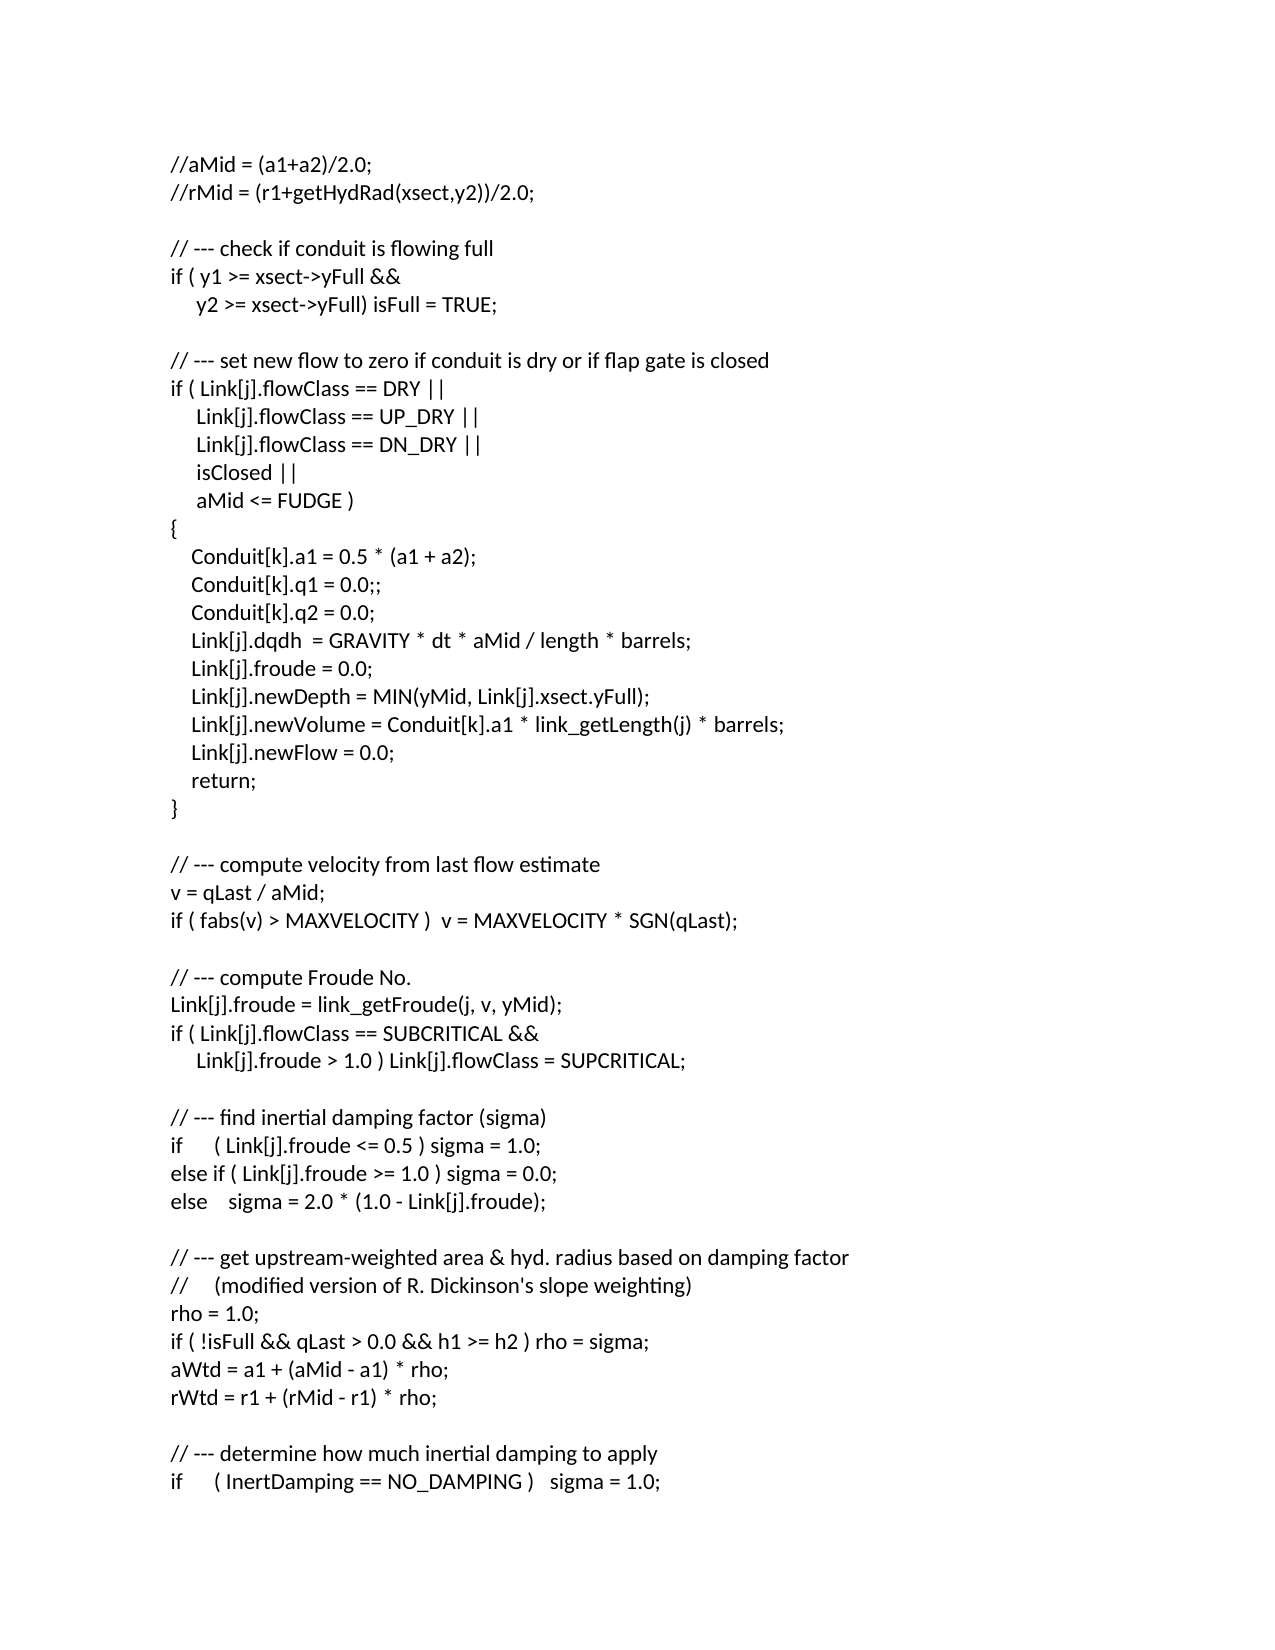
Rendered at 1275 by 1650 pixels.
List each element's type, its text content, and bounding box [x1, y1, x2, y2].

text aMid <= FUDGE ) [150, 486, 1125, 514]
text // --- check if conduit is flowing full [150, 234, 1125, 262]
text aWtd = a1 + (aMid - a1) * rho; [150, 1355, 1125, 1383]
text return; [150, 766, 1125, 794]
text // --- compute Froude No. [150, 963, 1125, 991]
text y2 >= xsect->yFull) isFull = TRUE; [150, 290, 1125, 318]
text // --- set new flow to zero if conduit is dry or if flap gate is closed [150, 346, 1125, 374]
text else if ( Link[j].froude >= 1.0 ) sigma = 0.0; [150, 1159, 1125, 1187]
text // (modified version of R. Dickinson's slope weighting) [150, 1271, 1125, 1299]
text rWtd = r1 + (rMid - r1) * rho; [150, 1383, 1125, 1411]
text Link[j].newVolume = Conduit[k].a1 * link_getLength(j) * barrels; [150, 710, 1125, 738]
text // --- determine how much inertial damping to apply [150, 1439, 1125, 1467]
text } [150, 794, 1125, 822]
text if ( fabs(v) > MAXVELOCITY ) v = MAXVELOCITY * SGN(qLast); [150, 907, 1125, 934]
text rho = 1.0; [150, 1299, 1125, 1327]
text Link[j].froude = link_getFroude(j, v, yMid); [150, 991, 1125, 1019]
text Conduit[k].q2 = 0.0; [150, 598, 1125, 626]
text // --- compute velocity from last flow estimate [150, 851, 1125, 878]
text if ( Link[j].froude <= 0.5 ) sigma = 1.0; [150, 1131, 1125, 1159]
text Conduit[k].q1 = 0.0;; [150, 570, 1125, 598]
text if ( Link[j].flowClass == SUBCRITICAL && [150, 1019, 1125, 1047]
text Link[j].newDepth = MIN(yMid, Link[j].xsect.yFull); [150, 682, 1125, 710]
text //aMid = (a1+a2)/2.0; [150, 150, 1125, 178]
text if ( y1 >= xsect->yFull && [150, 262, 1125, 290]
text Link[j].flowClass == UP_DRY || [150, 402, 1125, 430]
text if ( Link[j].flowClass == DRY || [150, 374, 1125, 402]
text //rMid = (r1+getHydRad(xsect,y2))/2.0; [150, 178, 1125, 206]
text if ( !isFull && qLast > 0.0 && h1 >= h2 ) rho = sigma; [150, 1327, 1125, 1355]
text // --- get upstream-weighted area & hyd. radius based on damping factor [150, 1243, 1125, 1271]
text Link[j].flowClass == DN_DRY || [150, 430, 1125, 458]
text // --- find inertial damping factor (sigma) [150, 1103, 1125, 1131]
text Link[j].dqdh = GRAVITY * dt * aMid / length * barrels; [150, 626, 1125, 654]
text isClosed || [150, 458, 1125, 486]
text Link[j].froude = 0.0; [150, 654, 1125, 682]
text v = qLast / aMid; [150, 878, 1125, 907]
text if ( InertDamping == NO_DAMPING ) sigma = 1.0; [150, 1467, 1125, 1495]
text Link[j].newFlow = 0.0; [150, 738, 1125, 766]
text Conduit[k].a1 = 0.5 * (a1 + a2); [150, 542, 1125, 570]
text Link[j].froude > 1.0 ) Link[j].flowClass = SUPCRITICAL; [150, 1047, 1125, 1075]
text else sigma = 2.0 * (1.0 - Link[j].froude); [150, 1187, 1125, 1215]
text { [150, 514, 1125, 542]
